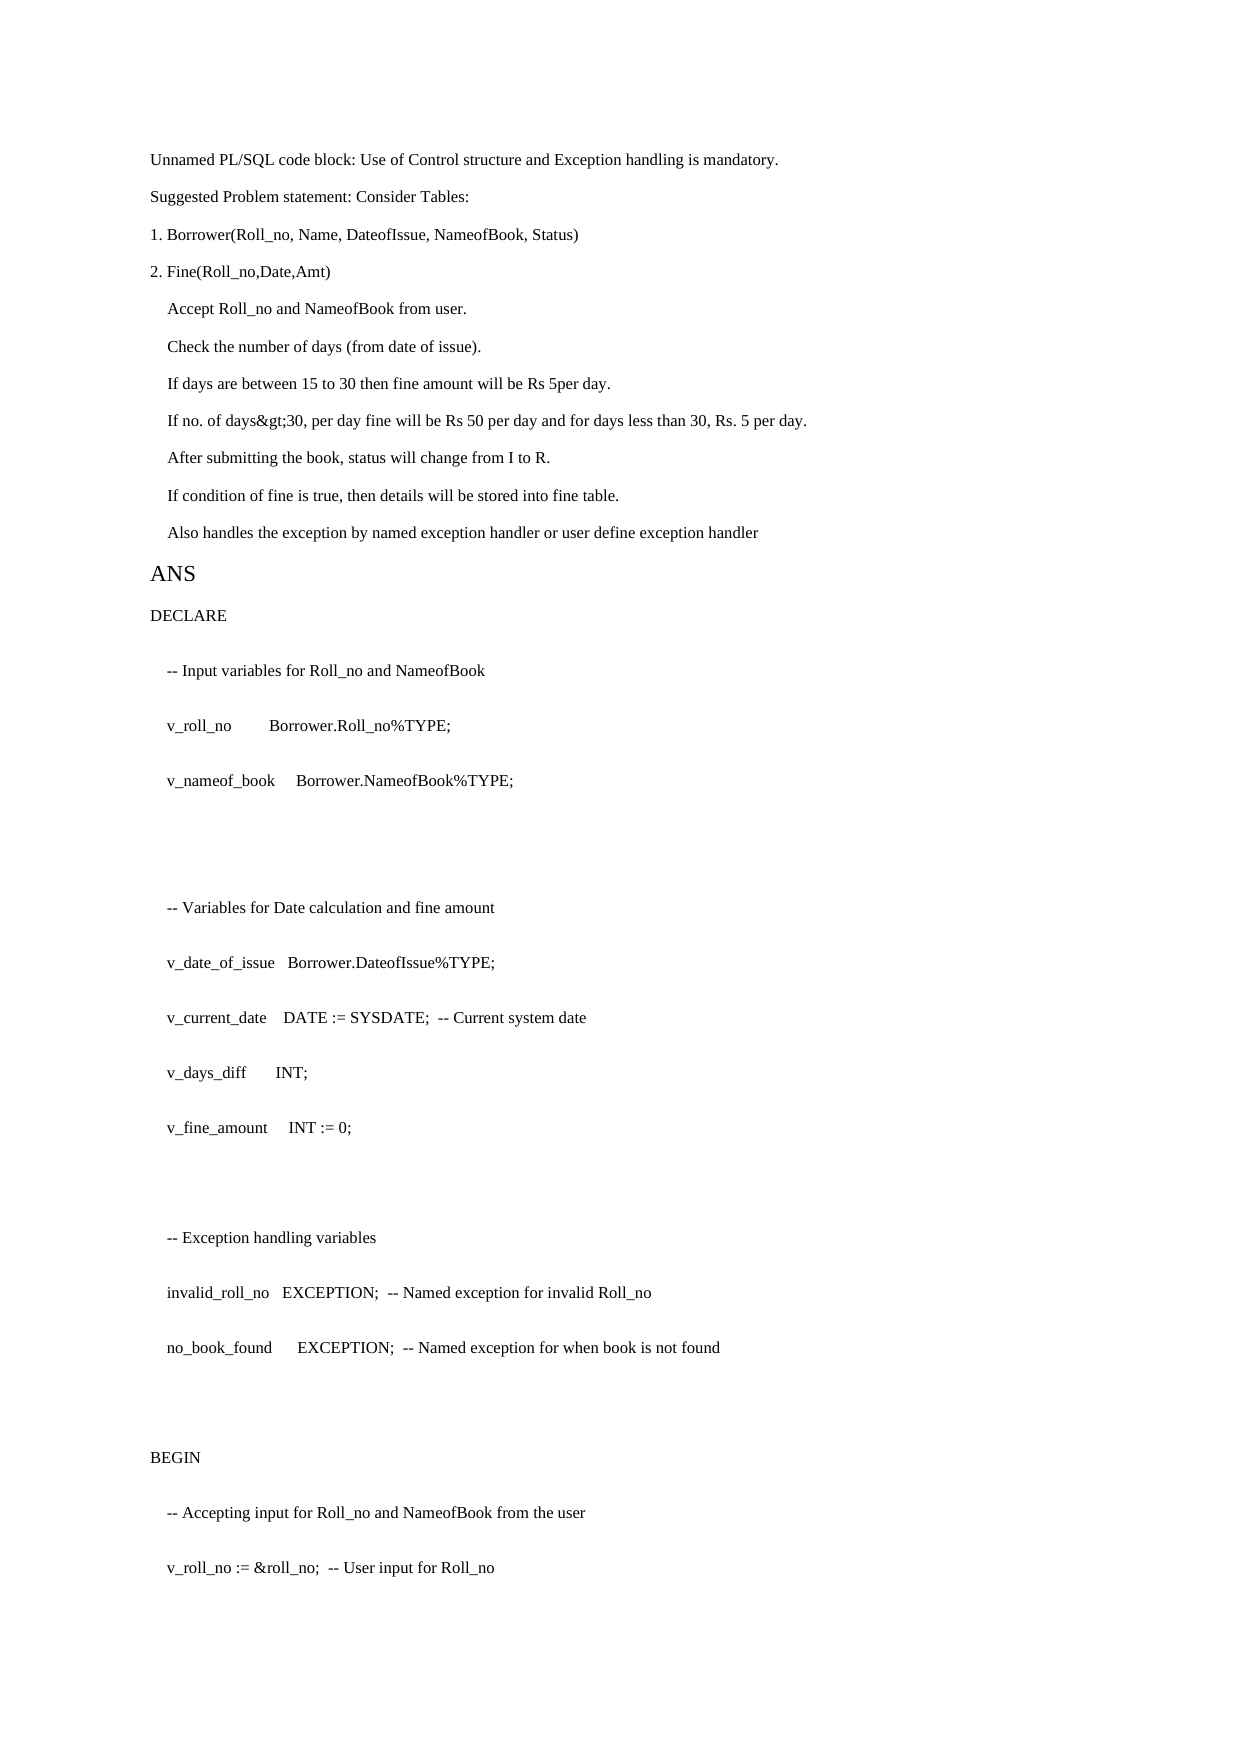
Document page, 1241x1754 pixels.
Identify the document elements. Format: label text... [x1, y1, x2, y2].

text  If no. of days&gt;30, per day fine will be Rs 50 per day and for days less than 30, Rs. 5 per day. [150, 411, 1090, 430]
text -- Variables for Date calculation and fine amount [150, 898, 1090, 917]
text  If condition of fine is true, then details will be stored into fine table. [150, 486, 1090, 505]
text ANS [150, 560, 1090, 587]
text  Accept Roll_no and NameofBook from user. [150, 299, 1090, 318]
text  After submitting the book, status will change from I to R. [150, 448, 1090, 467]
text v_date_of_issue Borrower.DateofIssue%TYPE; [150, 953, 1090, 972]
text DECLARE [150, 605, 1090, 624]
text -- Input variables for Roll_no and NameofBook [150, 660, 1090, 679]
text Suggested Problem statement: Consider Tables: [150, 187, 1090, 206]
text v_nameof_book Borrower.NameofBook%TYPE; [150, 770, 1090, 789]
text 1. Borrower(Roll_no, Name, DateofIssue, NameofBook, Status) [150, 224, 1090, 244]
text  If days are between 15 to 30 then fine amount will be Rs 5per day. [150, 374, 1090, 393]
text 2. Fine(Roll_no,Date,Amt) [150, 262, 1090, 281]
text -- Exception handling variables [150, 1228, 1090, 1247]
text Unnamed PL/SQL code block: Use of Control structure and Exception handling is mandatory. [150, 150, 1090, 169]
text v_current_date DATE := SYSDATE; -- Current system date [150, 1008, 1090, 1027]
text invalid_roll_no EXCEPTION; -- Named exception for invalid Roll_no [150, 1283, 1090, 1302]
text v_roll_no Borrower.Roll_no%TYPE; [150, 715, 1090, 734]
text -- Accepting input for Roll_no and NameofBook from the user [150, 1503, 1090, 1522]
text v_roll_no := &roll_no; -- User input for Roll_no [150, 1558, 1090, 1577]
text no_book_found EXCEPTION; -- Named exception for when book is not found [150, 1338, 1090, 1357]
text v_days_diff INT; [150, 1063, 1090, 1082]
text  Check the number of days (from date of issue). [150, 336, 1090, 356]
text  Also handles the exception by named exception handler or user define exception handler [150, 523, 1090, 542]
text v_fine_amount INT := 0; [150, 1118, 1090, 1137]
text BEGIN [150, 1448, 1090, 1467]
